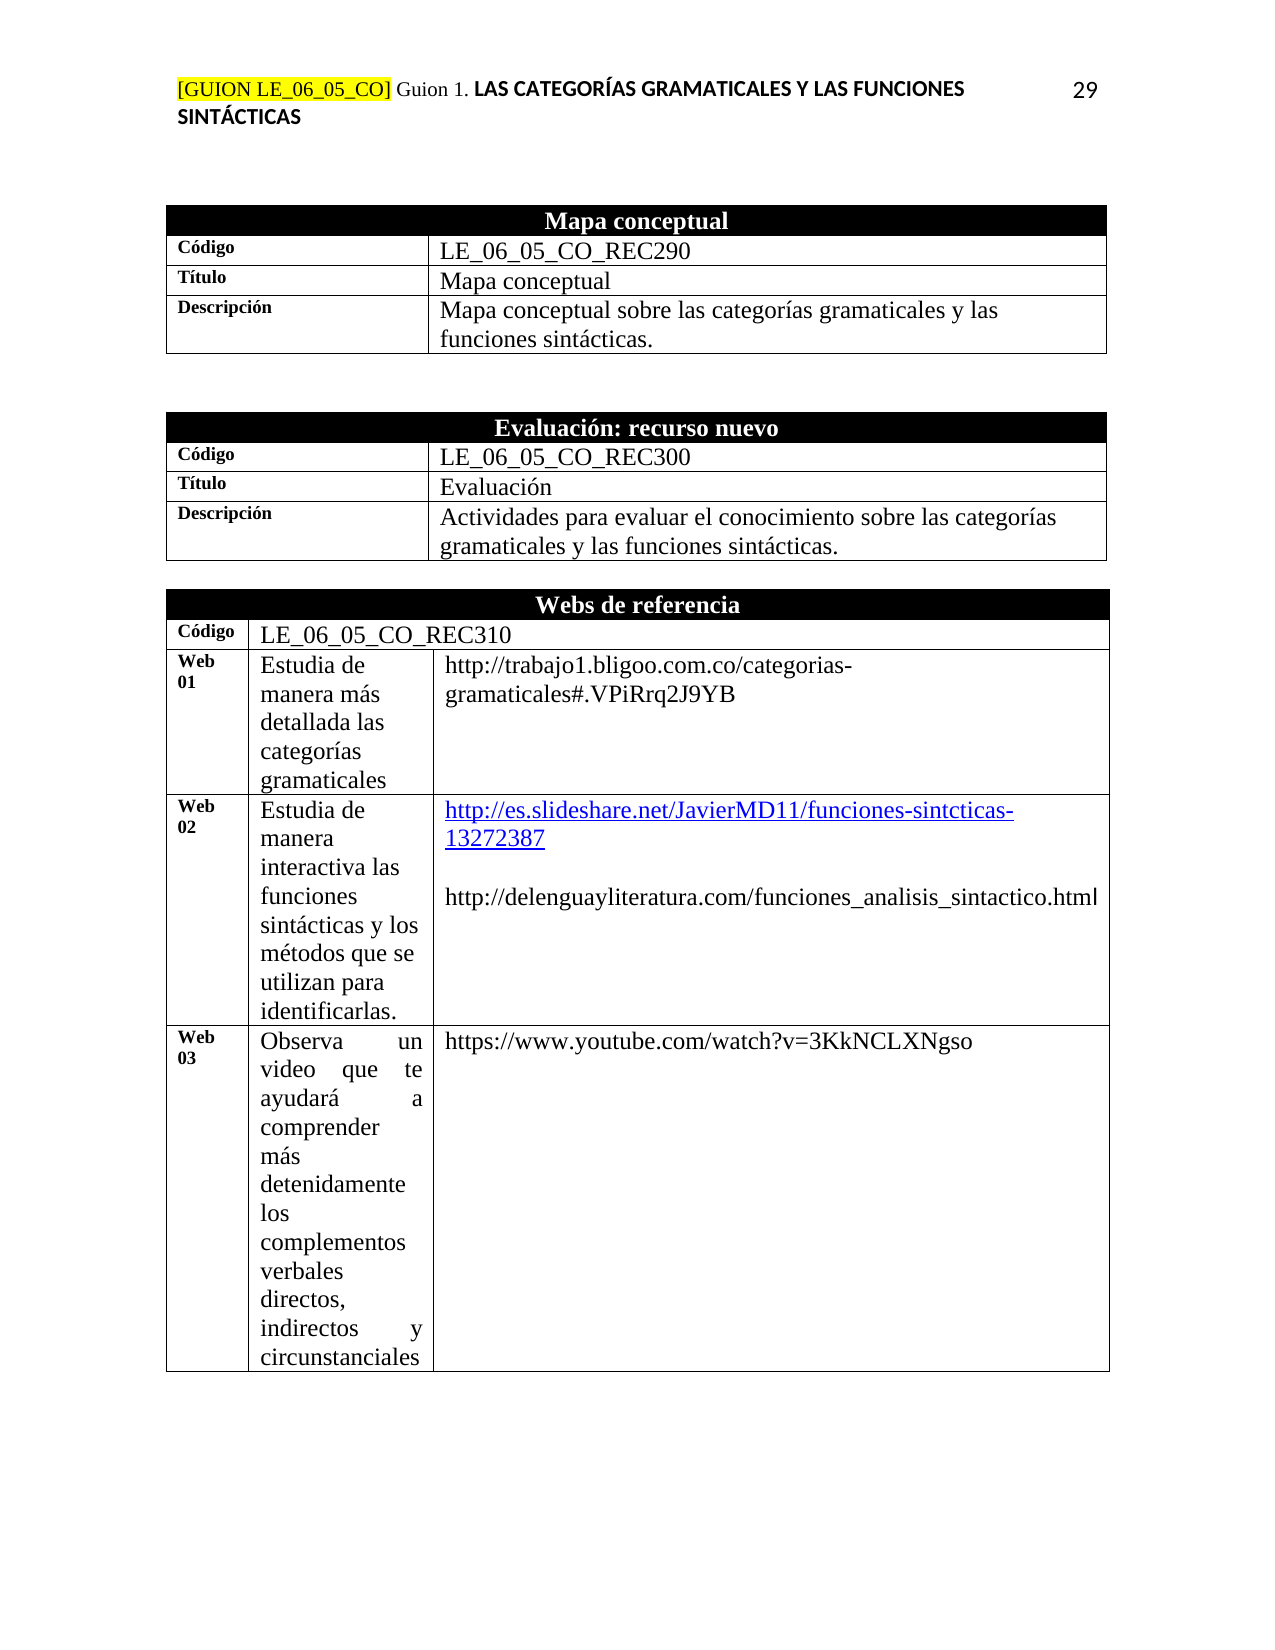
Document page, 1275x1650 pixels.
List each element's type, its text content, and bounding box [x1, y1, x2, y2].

table_cell http://es.slideshare.net/JavierMD11/funciones-sintcticas-13272387 http://delenguayliteratura.com/funciones_analisis_sintactico.html [434, 795, 1109, 1025]
table_cell https://www.youtube.com/watch?v=3KkNCLXNgso [434, 1026, 1109, 1371]
table_cell Observa un video que te ayudará a comprender más detenidamente los complementos verbales directos, indirectos y circunstanciales [249, 1026, 433, 1371]
table_header Evaluación: recurso nuevo [167, 413, 1106, 441]
table_cell Código [167, 620, 248, 649]
table_cell Mapa conceptual sobre las categorías gramaticales y las funciones sintácticas. [429, 296, 1106, 353]
table_cell Actividades para evaluar el conocimiento sobre las categorías gramaticales y las funciones sintácticas. [429, 502, 1106, 559]
table_header Webs de referencia [167, 590, 1109, 619]
table_cell Web 03 [167, 1026, 248, 1371]
table_cell Código [167, 443, 428, 471]
table_cell Mapa conceptual [429, 266, 1106, 294]
table_cell LE_06_05_CO_REC300 [429, 443, 1106, 471]
table_cell Web 02 [167, 795, 248, 1025]
table_header Mapa conceptual [167, 206, 1106, 235]
table_cell LE_06_05_CO_REC310 [249, 620, 1109, 649]
table_cell Estudia de manera más detallada las categorías gramaticales [249, 650, 433, 794]
table_cell Título [167, 266, 428, 294]
table_cell Web 01 [167, 650, 248, 794]
table_cell Estudia de manera interactiva las funciones sintácticas y los métodos que se utilizan para identificarlas. [249, 795, 433, 1025]
table_cell Título [167, 472, 428, 501]
table_cell Descripción [167, 502, 428, 559]
table_cell Evaluación [429, 472, 1106, 501]
table_cell http://trabajo1.bligoo.com.co/categorias-gramaticales#.VPiRrq2J9YB [434, 650, 1109, 794]
table_cell Código [167, 236, 428, 265]
table_cell Descripción [167, 296, 428, 353]
table_cell LE_06_05_CO_REC290 [429, 236, 1106, 265]
